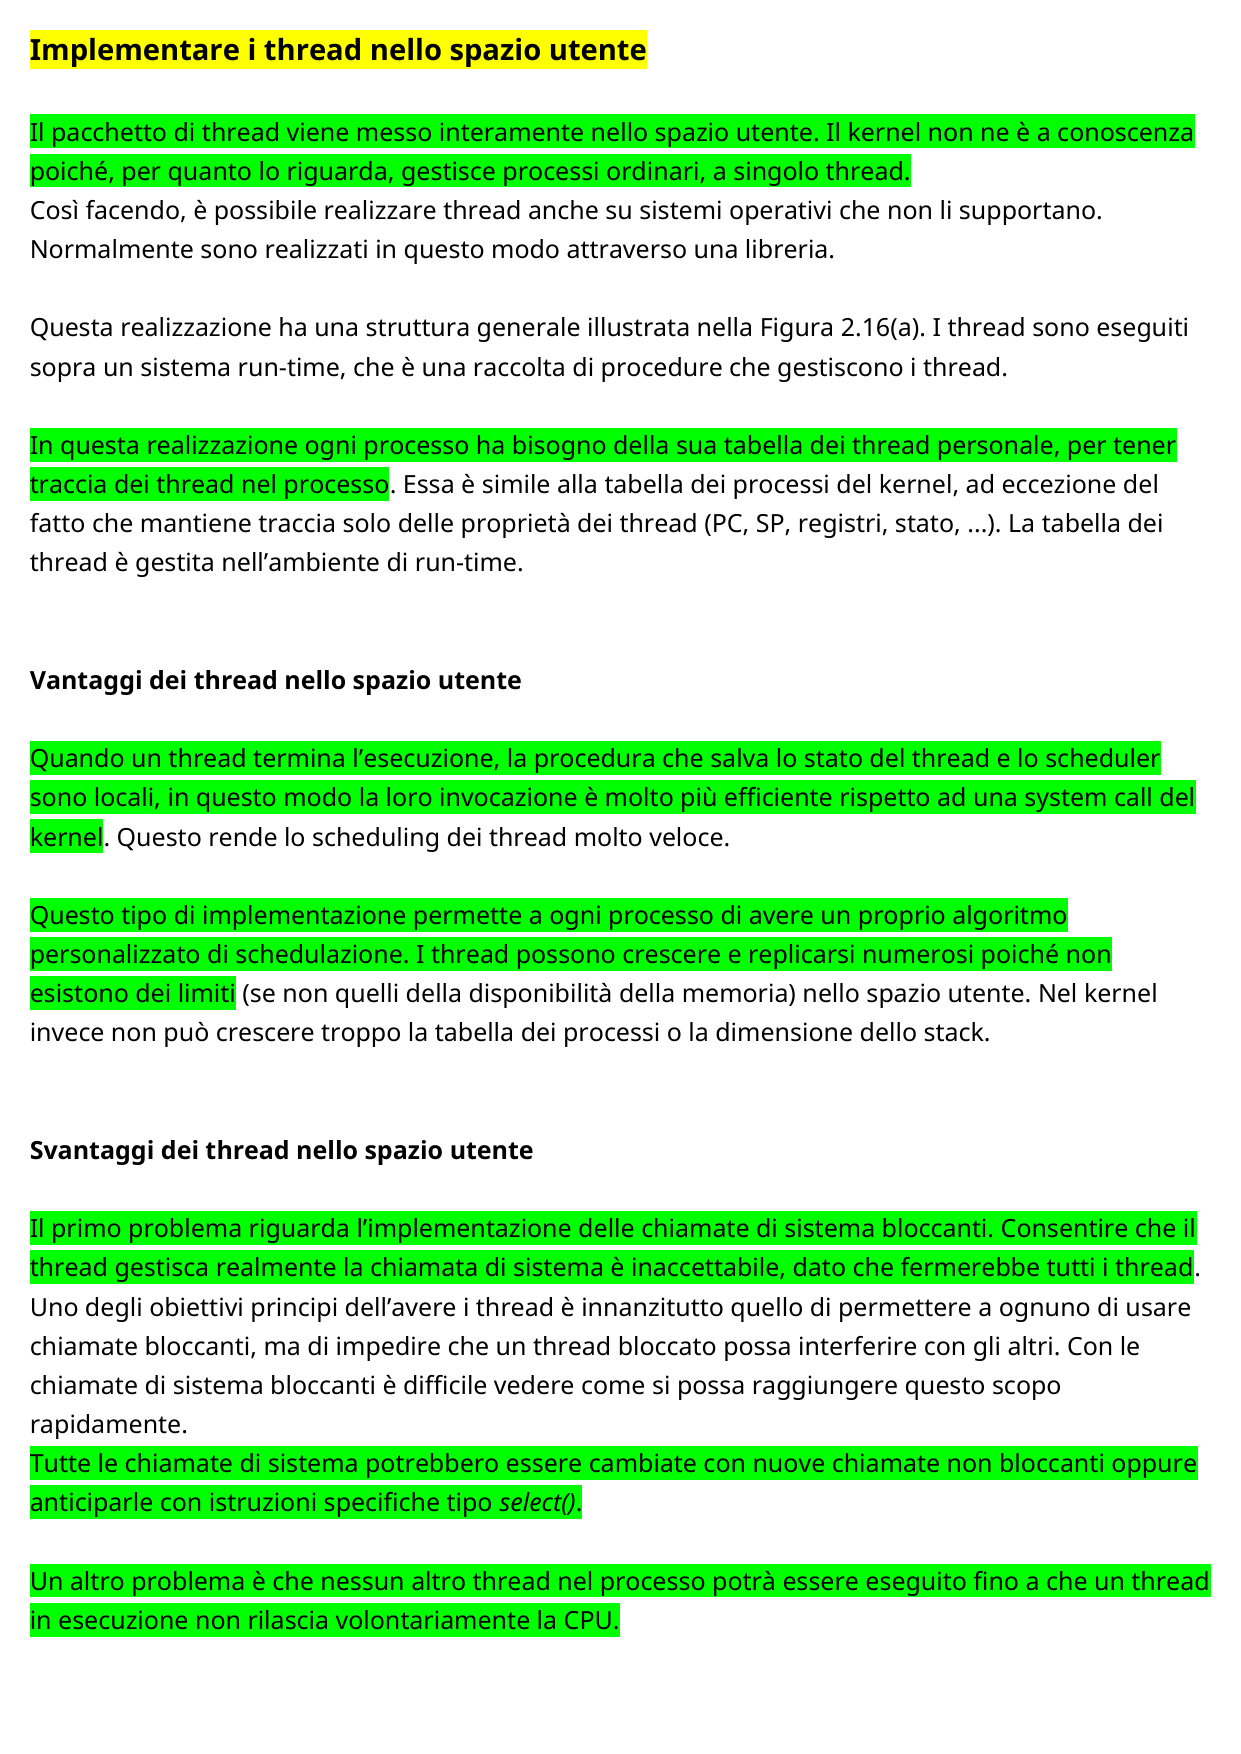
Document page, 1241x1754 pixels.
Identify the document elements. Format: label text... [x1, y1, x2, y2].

text Svantaggi dei thread nello spazio utente [29, 1133, 1211, 1167]
text In questa realizzazione ogni processo ha bisogno della sua tabella dei thread personale, per tener traccia dei thread nel processo. Essa è simile alla tabella dei processi del kernel, ad eccezione del fatto che mantiene traccia solo delle proprietà dei thread (PC, SP, registri, stato, ...). La tabella dei thread è gestita nell’ambiente di run-time. [29, 428, 1211, 579]
text Così facendo, è possibile realizzare thread anche su sistemi operativi che non li supportano. Normalmente sono realizzati in questo modo attraverso una libreria. [29, 193, 1211, 266]
text Implementare i thread nello spazio utente [29, 29, 1211, 69]
text Un altro problema è che nessun altro thread nel processo potrà essere eseguito fino a che un thread in esecuzione non rilascia volontariamente la CPU. [29, 1563, 1211, 1637]
text Tutte le chiamate di sistema potrebbero essere cambiate con nuove chiamate non bloccanti oppure anticiparle con istruzioni specifiche tipo select(). [29, 1446, 1211, 1519]
text Il pacchetto di thread viene messo interamente nello spazio utente. Il kernel non ne è a conoscenza poiché, per quanto lo riguarda, gestisce processi ordinari, a singolo thread. [29, 114, 1211, 187]
text Quando un thread termina l’esecuzione, la procedura che salva lo stato del thread e lo scheduler sono locali, in questo modo la loro invocazione è molto più efficiente rispetto ad una system call del kernel. Questo rende lo scheduling dei thread molto veloce. [29, 741, 1211, 853]
text Vantaggi dei thread nello spazio utente [29, 663, 1211, 697]
text Questo tipo di implementazione permette a ogni processo di avere un proprio algoritmo personalizzato di schedulazione. I thread possono crescere e replicarsi numerosi poiché non esistono dei limiti (se non quelli della disponibilità della memoria) nello spazio utente. Nel kernel invece non può crescere troppo la tabella dei processi o la dimensione dello stack. [29, 898, 1211, 1049]
text Questa realizzazione ha una struttura generale illustrata nella Figura 2.16(a). I thread sono eseguiti sopra un sistema run-time, che è una raccolta di procedure che gestiscono i thread. [29, 310, 1211, 383]
text Il primo problema riguarda l’implementazione delle chiamate di sistema bloccanti. Consentire che il thread gestisca realmente la chiamata di sistema è inaccettabile, dato che fermerebbe tutti i thread. Uno degli obiettivi principi dell’avere i thread è innanzitutto quello di permettere a ognuno di usare chiamate bloccanti, ma di impedire che un thread bloccato possa interferire con gli altri. Con le chiamate di sistema bloccanti è difficile vedere come si possa raggiungere questo scopo rapidamente. [29, 1211, 1211, 1441]
